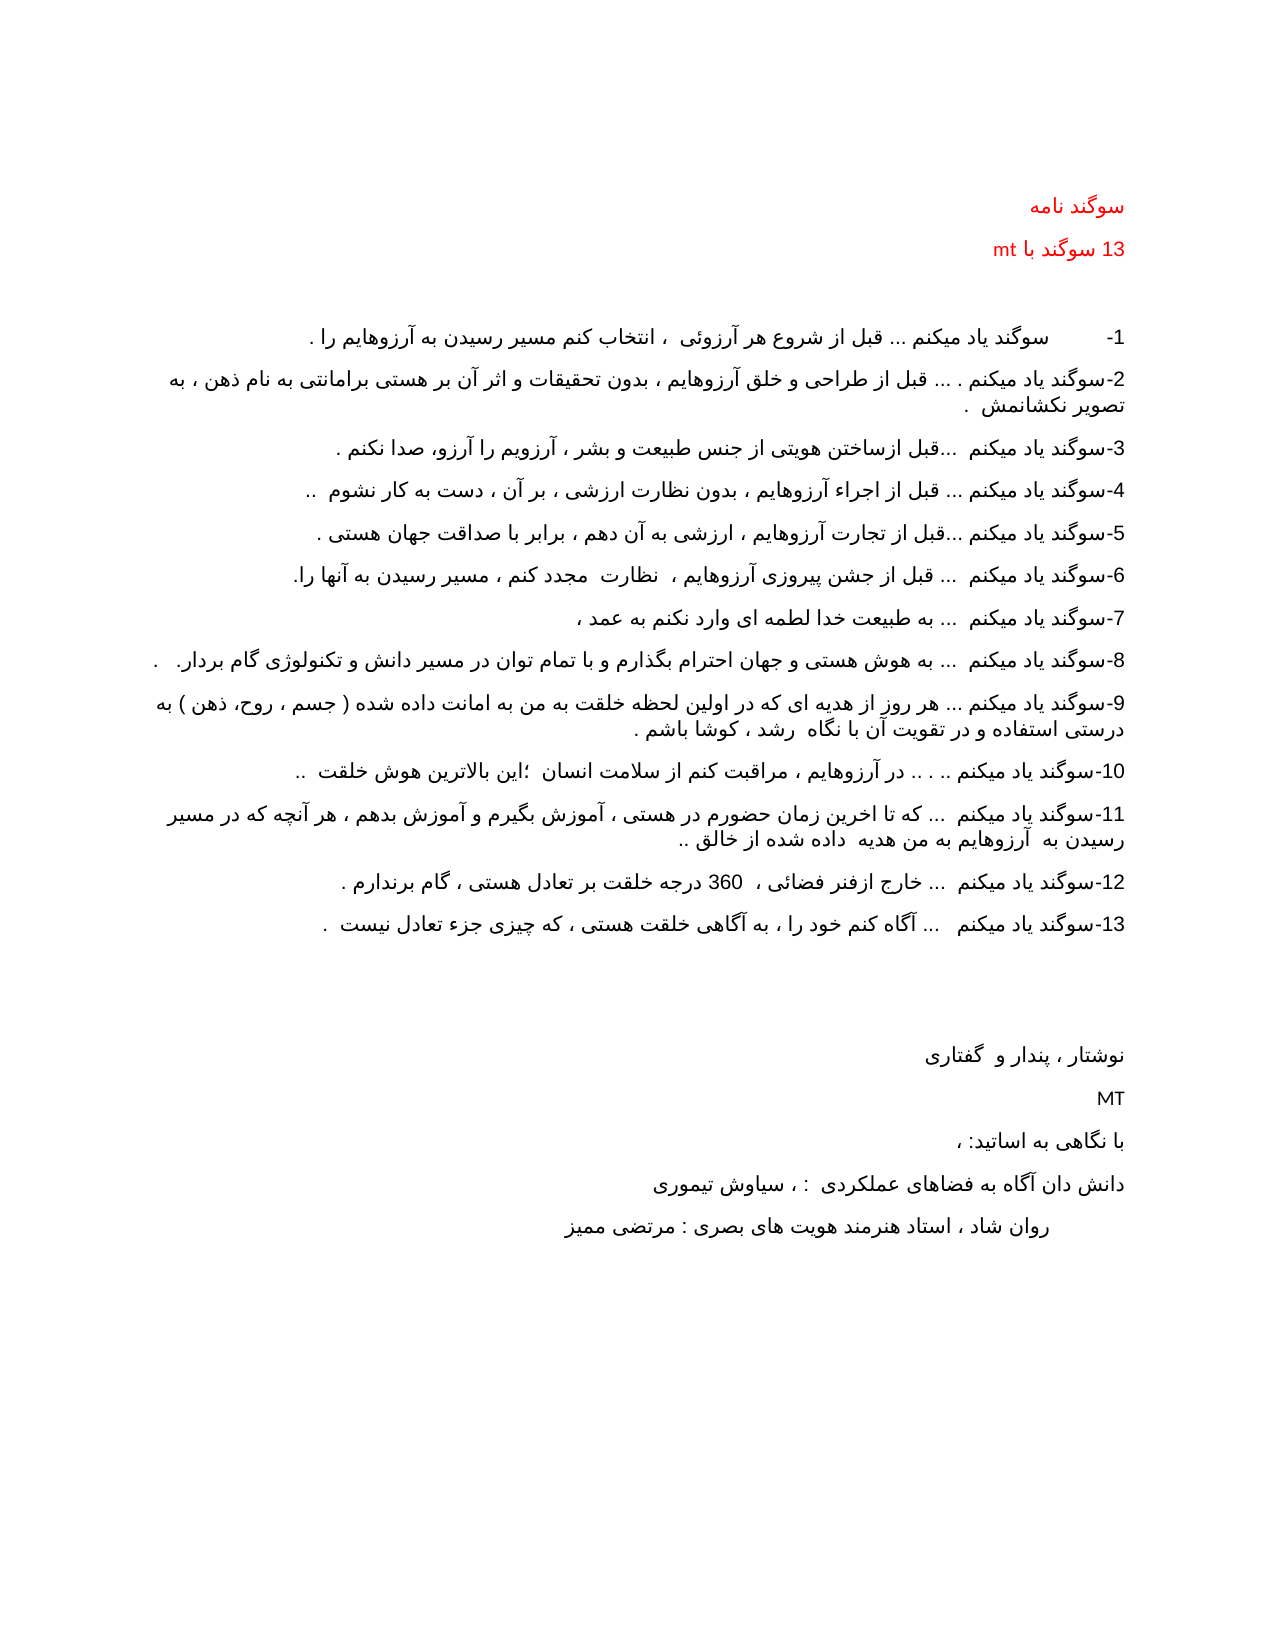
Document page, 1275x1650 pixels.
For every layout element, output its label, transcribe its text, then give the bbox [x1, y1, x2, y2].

text MT [150, 1085, 1125, 1111]
text 7-سوگند یاد میکنم ... به طبیعت خدا لطمه ای وارد نکنم به عمد ، [150, 606, 1125, 629]
text 6-سوگند یاد میکنم ... قبل از جشن پیروزی آرزوهایم ، نظارت مجدد کنم ، مسیر رسیدن به آنها را. [150, 563, 1125, 587]
text نوشتار ، پندار و گفتاری [150, 1043, 1125, 1067]
text دانش دان آگاه به فضاهای عملکردی : ، سیاوش تیموری [150, 1172, 1125, 1196]
text 11-سوگند یاد میکنم ... که تا اخرین زمان حضورم در هستی ، آموزش بگیرم و آموزش بدهم ، هر آنچه که در مسیر رسیدن به آرزوهایم به من هدیه داده شده از خالق .. [150, 801, 1125, 851]
text 5-سوگند یاد میکنم ...قبل از تجارت آرزوهایم ، ارزشی به آن دهم ، برابر با صداقت جهان هستی . [150, 521, 1125, 544]
text 9-سوگند یاد میکنم ... هر روز از هدیه ای که در اولین لحظه خلقت به من به امانت داده شده ( جسم ، روح، ذهن ) به درستی استفاده و در تقویت آن با نگاه رشد ، کوشا باشم . [150, 691, 1125, 740]
text با نگاهی به اساتید: ، [150, 1129, 1125, 1153]
text 13 سوگند با mt [150, 237, 1125, 262]
text 8-سوگند یاد میکنم ... به هوش هستی و جهان احترام بگذارم و با تمام توان در مسیر دانش و تکنولوژی گام بردار. . [150, 648, 1125, 672]
text 10-سوگند یاد میکنم .. . .. در آرزوهایم ، مراقبت کنم از سلامت انسان ؛این بالاترین هوش خلقت .. [150, 759, 1125, 783]
text 2-سوگند یاد میکنم . ... قبل از طراحی و خلق آرزوهایم ، بدون تحقیقات و اثر آن بر هستی برامانتی به نام ذهن ، به تصویر نکشانمش . [150, 367, 1125, 417]
text روان شاد ، استاد هنرمند هویت های بصری : مرتضی ممیز [150, 1214, 1050, 1238]
text 13-سوگند یاد میکنم ... آگاه کنم خود را ، به آگاهی خلقت هستی ، که چیزی جزء تعادل نیست . [150, 912, 1125, 936]
text سوگند نامه [150, 194, 1125, 218]
text 4-سوگند یاد میکنم ... قبل از اجراء آرزوهایم ، بدون نظارت ارزشی ، بر آن ، دست به کار نشوم .. [150, 478, 1125, 502]
text 3-سوگند یاد میکنم ...قبل ازساختن هویتی از جنس طبیعت و بشر ، آرزویم را آرزو، صدا نکنم . [150, 436, 1125, 459]
text 1- سوگند یاد میکنم ... قبل از شروع هر آرزوئی ، انتخاب کنم مسیر رسیدن به آرزوهایم را . [150, 325, 1125, 349]
text 12-سوگند یاد میکنم ... خارج ازفنر فضائی ، 360 درجه خلقت بر تعادل هستی ، گام برندارم . [150, 870, 1125, 894]
